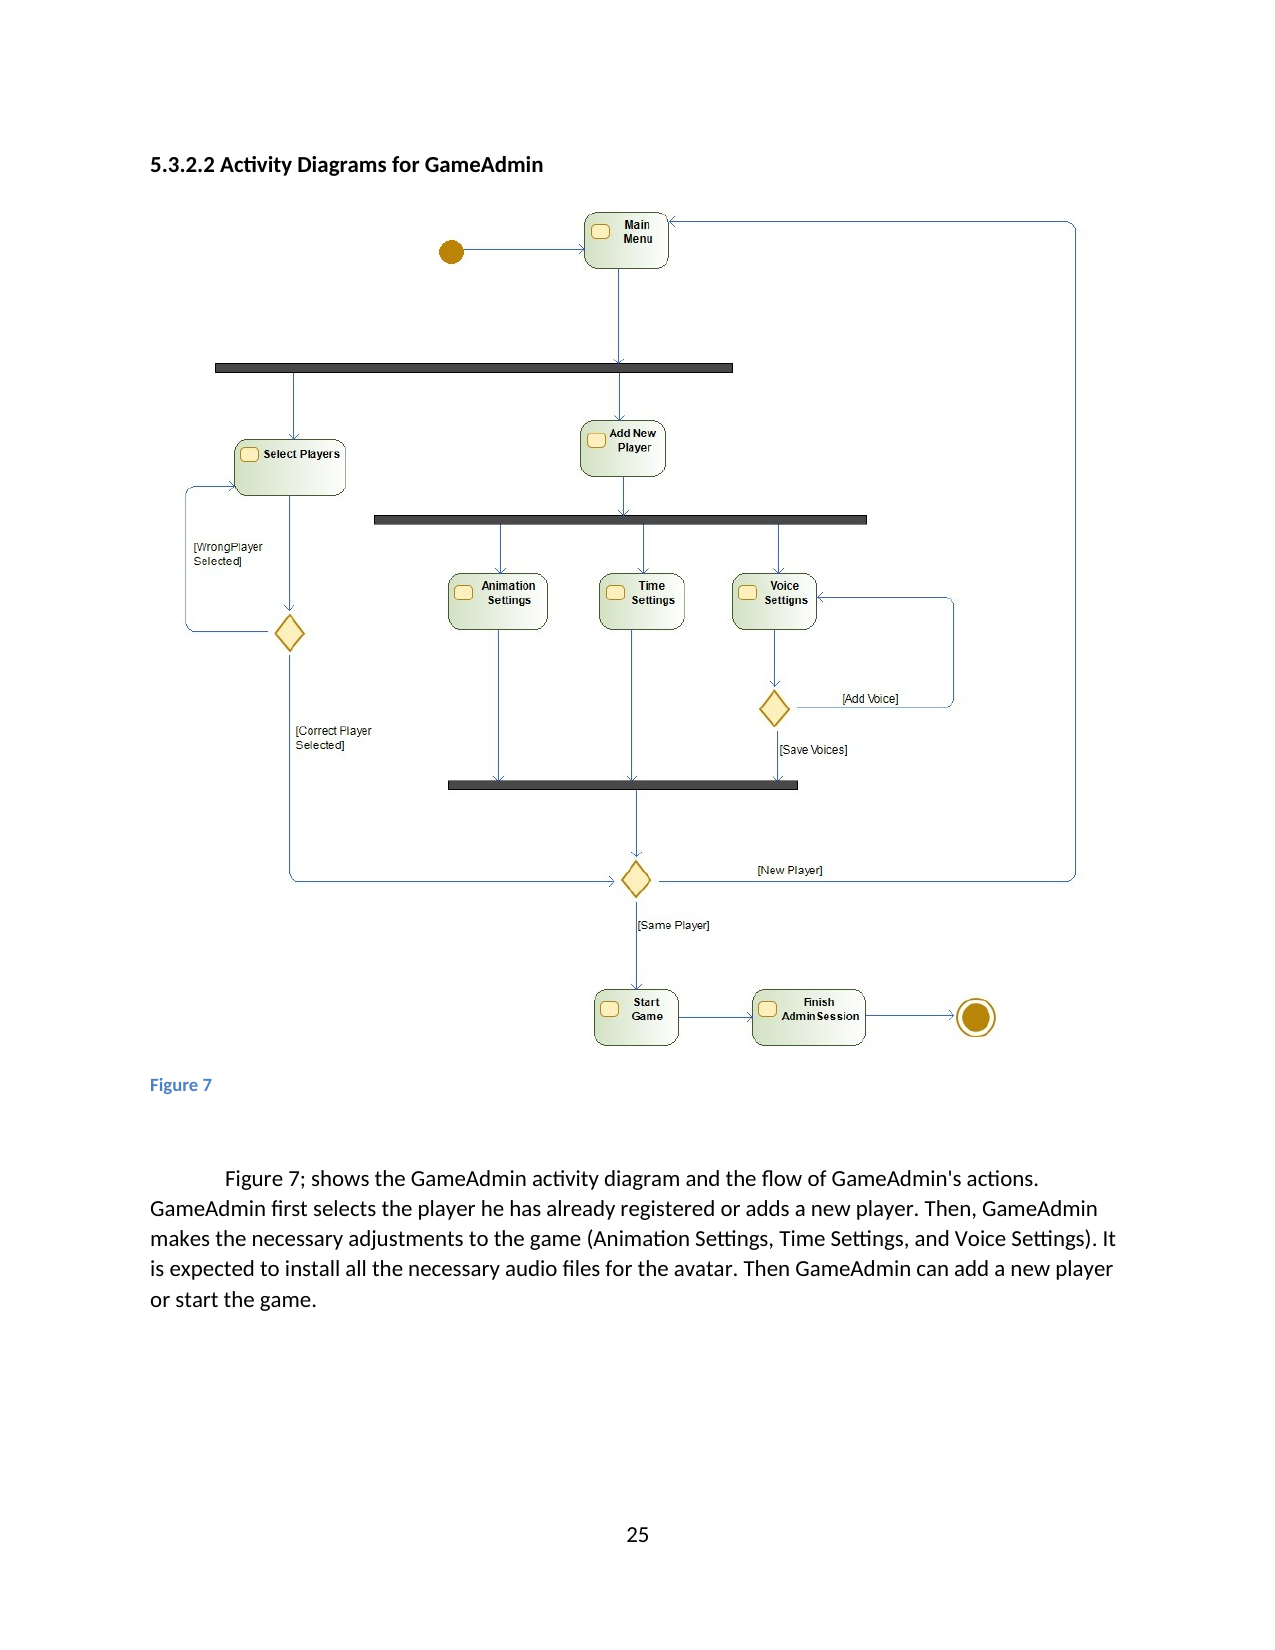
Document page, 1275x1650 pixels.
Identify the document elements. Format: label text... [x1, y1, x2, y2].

text 5.3.2.2 Activity Diagrams for GameAdmin [150, 150, 1125, 178]
picture [150, 196, 1094, 1055]
text Figure 7; shows the GameAdmin activity diagram and the flow of GameAdmin's actions. GameAdmin first selects the player he has already registered or adds a new player. Then, GameAdmin makes the necessary adjustments to the game (Animation Settings, Time Settings, and Voice Settings). It is expected to install all the necessary audio files for the avatar. Then GameAdmin can add a new player or start the game. [150, 1164, 1125, 1313]
text Figure 7 [150, 1073, 1125, 1096]
